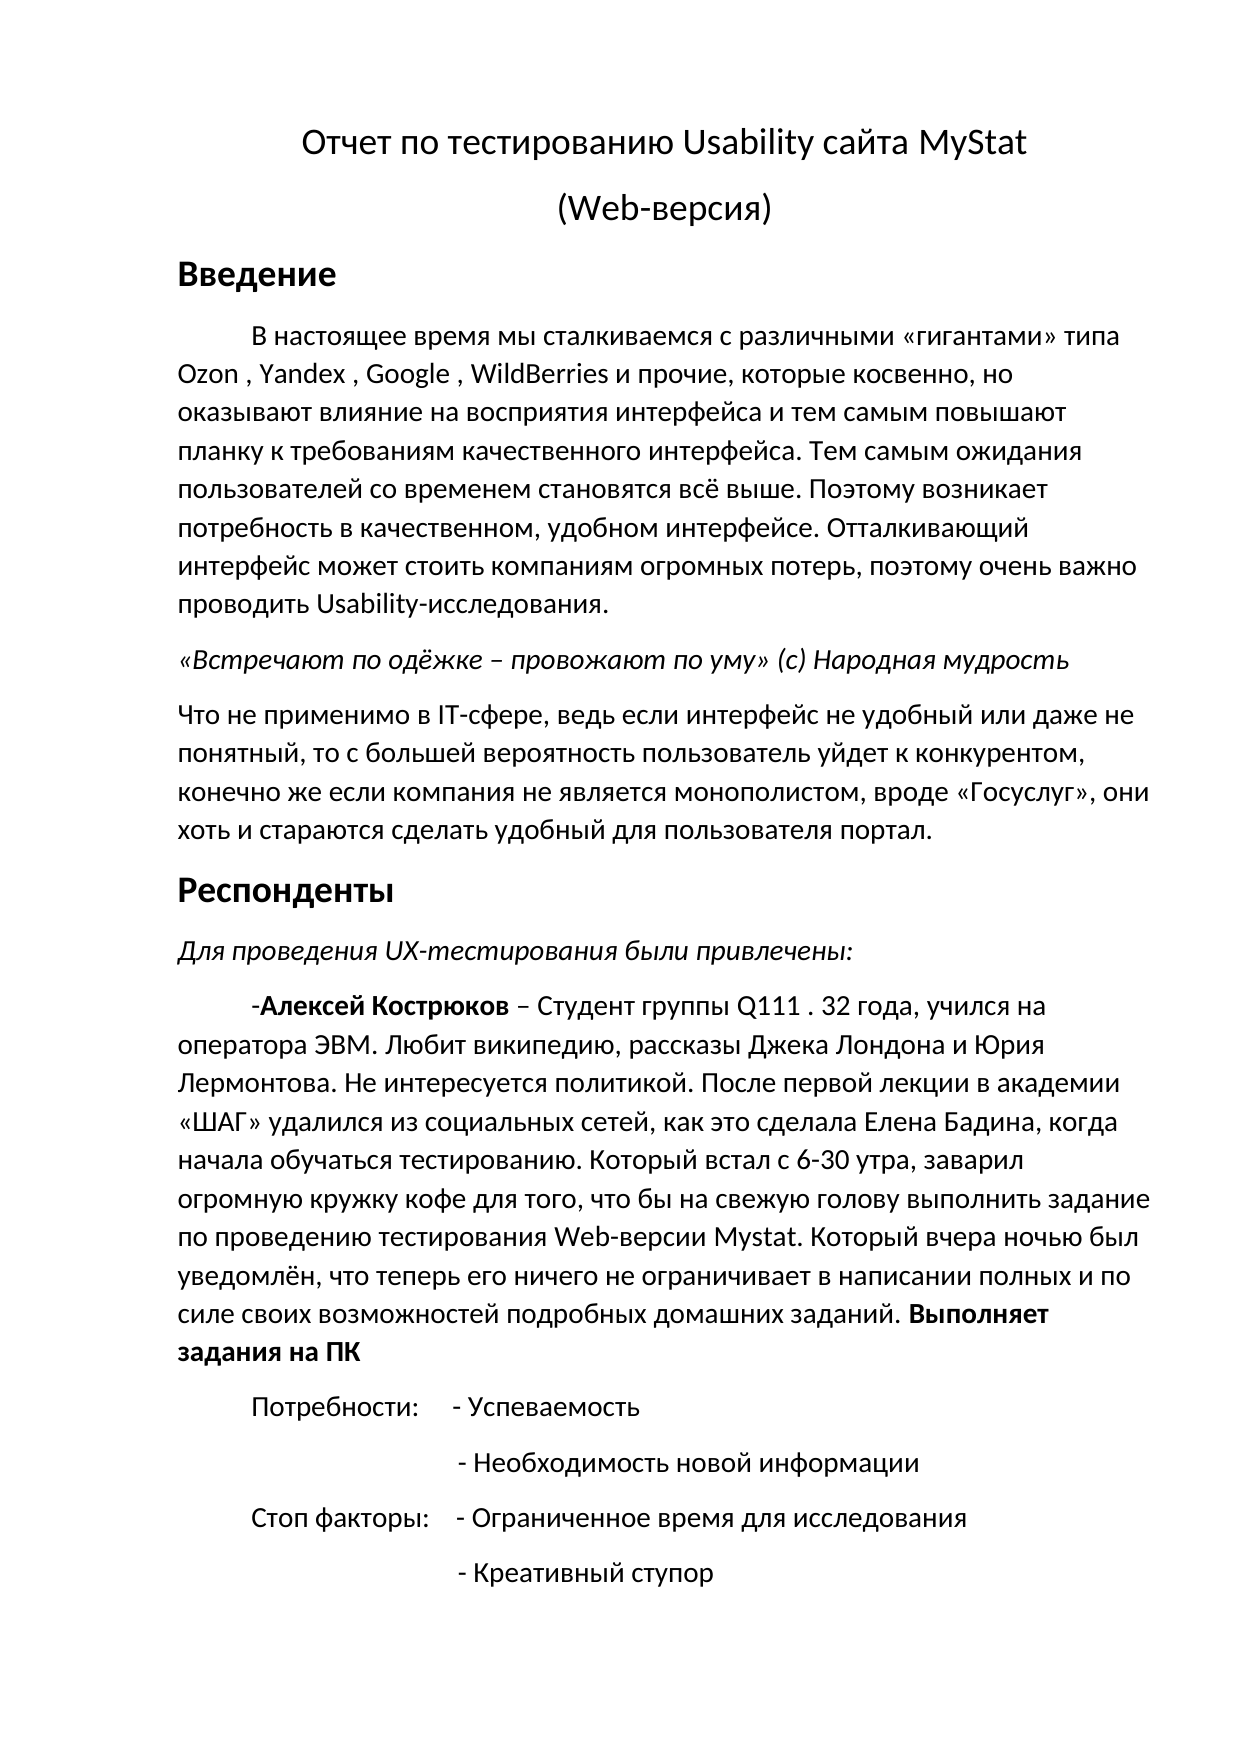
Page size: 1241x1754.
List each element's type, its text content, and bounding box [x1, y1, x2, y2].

text -Алексей Кострюков – Студент группы Q111 . 32 года, учился на оператора ЭВМ. Любит википедию, рассказы Джека Лондона и Юрия Лермонтова. Не интересуется политикой. После первой лекции в академии «ШАГ» удалился из социальных сетей, как это сделала Елена Бадина, когда начала обучаться тестированию. Который встал с 6-30 утра, заварил огромную кружку кофе для того, что бы на свежую голову выполнить задание по проведению тестирования Web-версии Mystat. Который вчера ночью был уведомлён, что теперь его ничего не ограничивает в написании полных и по силе своих возможностей подробных домашних заданий. Выполняет задания на ПК [177, 987, 1152, 1369]
text Введение [177, 250, 1152, 296]
text Респонденты [177, 866, 1152, 912]
text Что не применимо в IT-сфере, ведь если интерфейс не удобный или даже не понятный, то с большей вероятность пользователь уйдет к конкурентом, конечно же если компания не является монополистом, вроде «Госуслуг», они хоть и стараются сделать удобный для пользователя портал. [177, 696, 1152, 847]
text Потребности: - Успеваемость [177, 1388, 1152, 1424]
text Для проведения UX-тестирования были привлечены: [177, 932, 1152, 968]
text (Web-версия) [177, 184, 1152, 230]
text Стоп факторы: - Ограниченное время для исследования [177, 1499, 1152, 1534]
text В настоящее время мы сталкиваемся с различными «гигантами» типа Ozon , Yandex , Google , WildBerries и прочие, которые косвенно, но оказывают влияние на восприятия интерфейса и тем самым повышают планку к требованиям качественного интерфейса. Тем самым ожидания пользователей со временем становятся всё выше. Поэтому возникает потребность в качественном, удобном интерфейсе. Отталкивающий интерфейс может стоить компаниям огромных потерь, поэтому очень важно проводить Usability-исследования. [177, 317, 1152, 621]
text - Креативный ступор [177, 1554, 1152, 1589]
text Отчет по тестированию Usability сайта MyStat [177, 118, 1152, 164]
text - Необходимость новой информации [177, 1444, 1152, 1479]
text «Встречают по одёжке – провожают по уму» (с) Народная мудрость [177, 641, 1152, 676]
